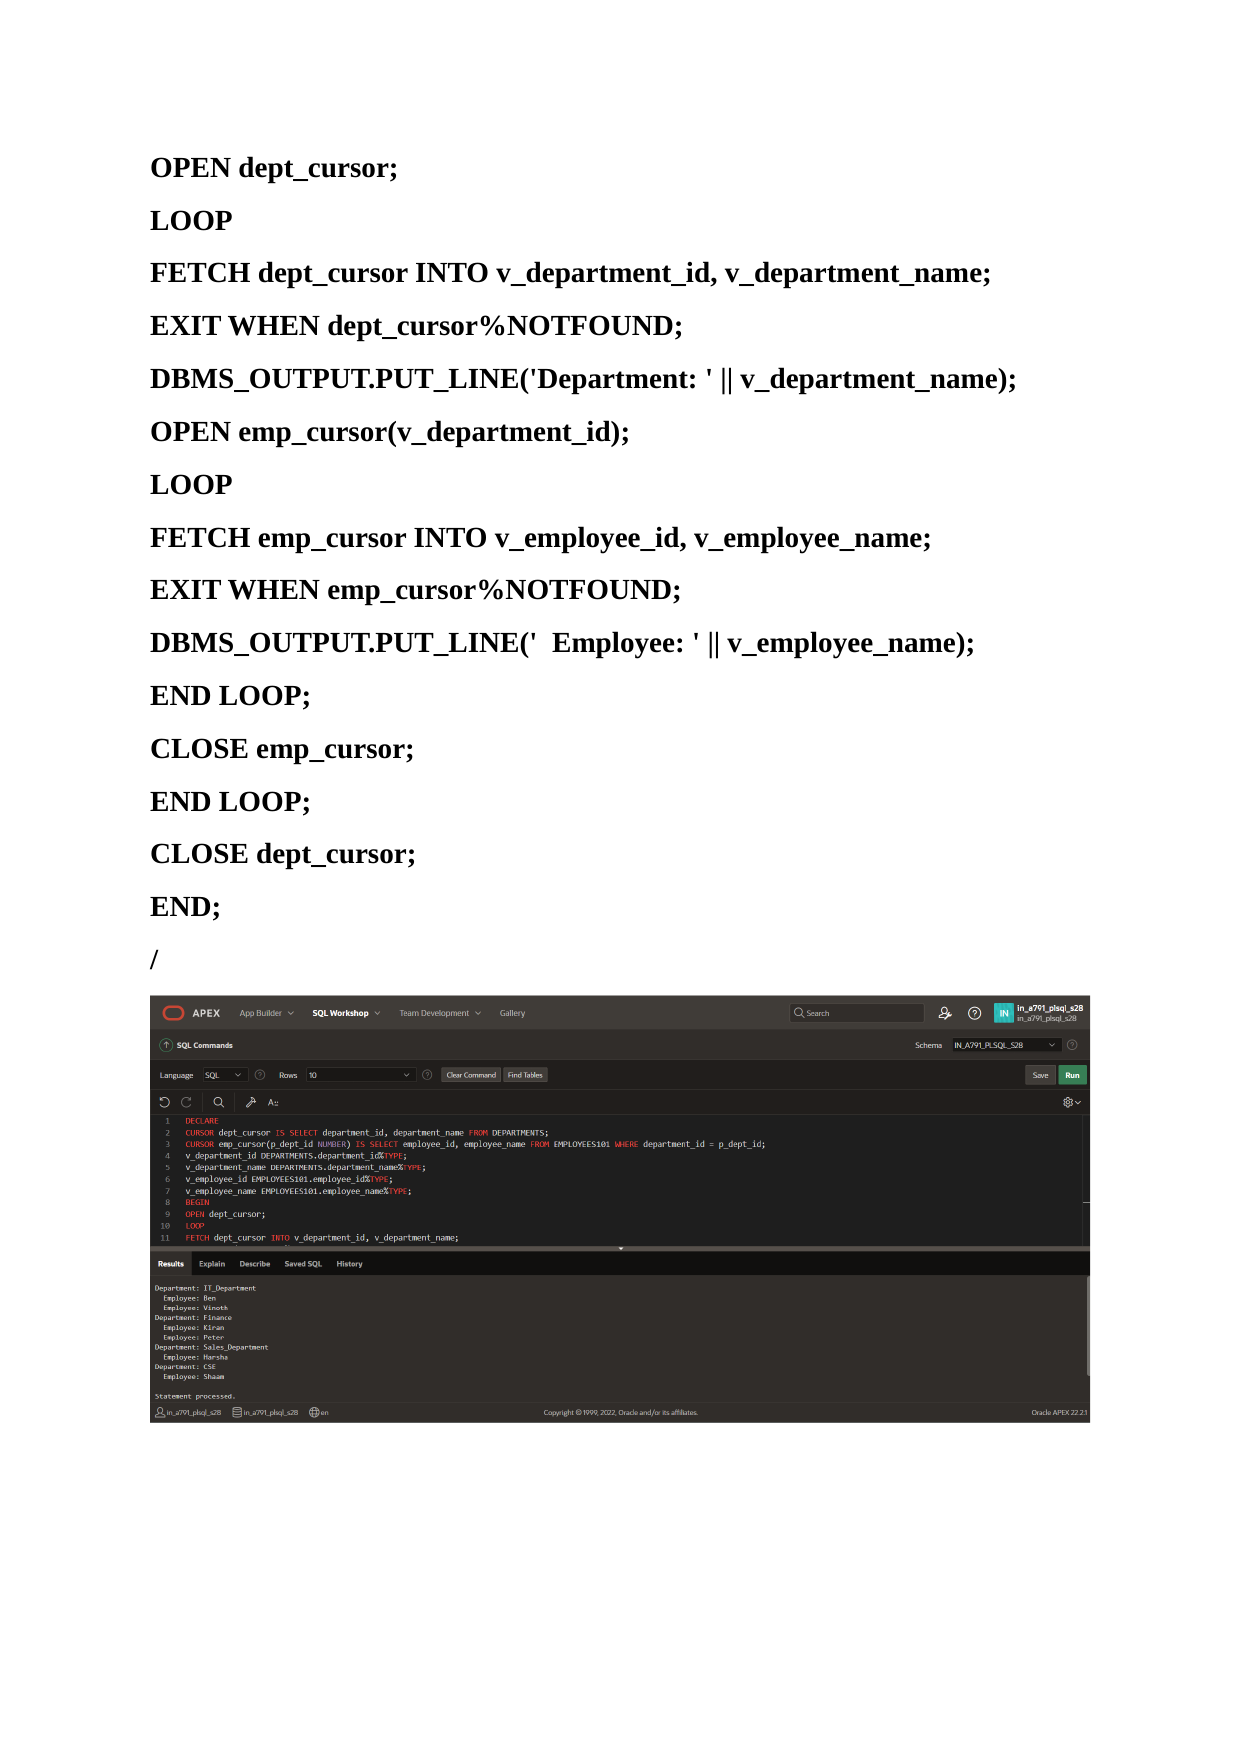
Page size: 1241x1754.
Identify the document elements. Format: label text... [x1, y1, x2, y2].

picture [150, 995, 1091, 1423]
text FETCH dept_cursor INTO v_department_id, v_department_name; [150, 256, 1090, 289]
text LOOP [150, 203, 1090, 236]
text FETCH emp_cursor INTO v_employee_id, v_employee_name; [150, 520, 1090, 553]
text DBMS_OUTPUT.PUT_LINE('Department: ' || v_department_name); [150, 361, 1090, 395]
text END LOOP; [150, 784, 1090, 817]
text END LOOP; [150, 678, 1090, 712]
text CLOSE dept_cursor; [150, 837, 1090, 870]
text END; [150, 889, 1090, 923]
text OPEN dept_cursor; [150, 150, 1090, 183]
text LOOP [150, 467, 1090, 500]
text EXIT WHEN dept_cursor%NOTFOUND; [150, 308, 1090, 342]
text / [150, 942, 1090, 976]
text EXIT WHEN emp_cursor%NOTFOUND; [150, 572, 1090, 606]
text CLOSE emp_cursor; [150, 731, 1090, 764]
text OPEN emp_cursor(v_department_id); [150, 414, 1090, 448]
text DBMS_OUTPUT.PUT_LINE(' Employee: ' || v_employee_name); [150, 625, 1090, 659]
